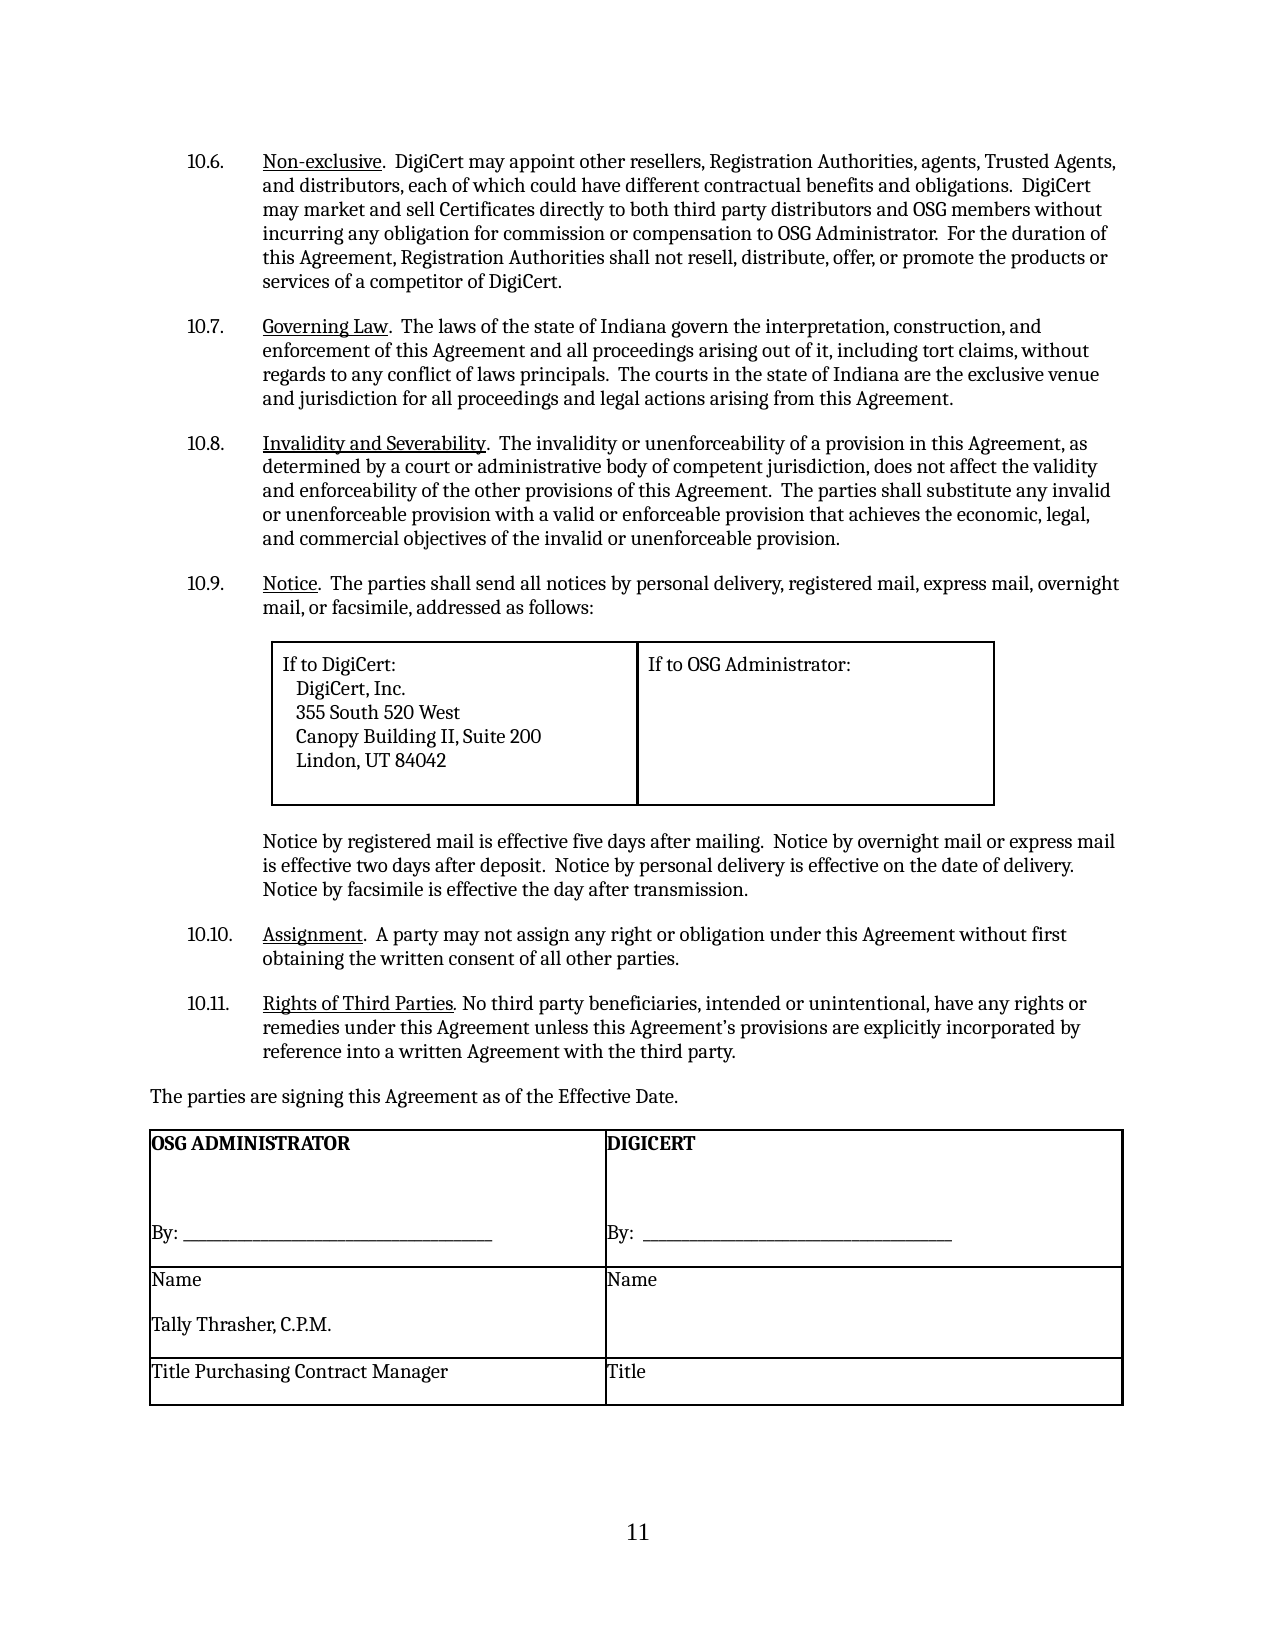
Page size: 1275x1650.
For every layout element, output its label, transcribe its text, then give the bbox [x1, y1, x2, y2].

text Notice by registered mail is effective five days after mailing. Notice by overnight mail or express mail is effective two days after deposit. Notice by personal delivery is effective on the date of delivery. Notice by facsimile is effective the day after transmission. [262, 806, 1125, 902]
table_header If to DigiCert: DigiCert, Inc. 355 South 520 West Canopy Building II, Suite 200 Lindon, UT 84042 [273, 643, 636, 804]
subtitle Governing Law. The laws of the state of Indiana govern the interpretation, construction, and enforcement of this Agreement and all proceedings arising out of it, including tort claims, without regards to any conflict of laws principals. The courts in the state of Indiana are the exclusive venue and jurisdiction for all proceedings and legal actions arising from this Agreement. [187, 314, 1125, 410]
subtitle Assignment. A party may not assign any right or obligation under this Agreement without first obtaining the written consent of all other parties. [187, 923, 1125, 971]
text The parties are signing this Agreement as of the Effective Date. [150, 1084, 1125, 1108]
table_cell Name [607, 1268, 1121, 1357]
table_cell Name Tally Thrasher, C.P.M. [151, 1268, 605, 1357]
table_header OSG ADMINISTRATOR By: ________________________________________ [151, 1131, 605, 1266]
table_cell Title Purchasing Contract Manager [151, 1359, 605, 1404]
subtitle Invalidity and Severability. The invalidity or unenforceability of a provision in this Agreement, as determined by a court or administrative body of competent jurisdiction, does not affect the validity and enforceability of the other provisions of this Agreement. The parties shall substitute any invalid or unenforceable provision with a valid or enforceable provision that achieves the economic, legal, and commercial objectives of the invalid or unenforceable provision. [187, 431, 1125, 551]
subtitle Notice. The parties shall send all notices by personal delivery, registered mail, express mail, overnight mail, or facsimile, addressed as follows: [187, 572, 1125, 620]
subtitle Rights of Third Parties. No third party beneficiaries, intended or unintentional, have any rights or remedies under this Agreement unless this Agreement’s provisions are explicitly incorporated by reference into a written Agreement with the third party. [187, 992, 1125, 1063]
table_cell Title [607, 1359, 1121, 1404]
table_header If to OSG Administrator: [639, 643, 993, 804]
table_header DIGICERT By: ________________________________________ [607, 1131, 1121, 1266]
subtitle Non-exclusive. DigiCert may appoint other resellers, Registration Authorities, agents, Trusted Agents, and distributors, each of which could have different contractual benefits and obligations. DigiCert may market and sell Certificates directly to both third party distributors and OSG members without incurring any obligation for commission or compensation to OSG Administrator. For the duration of this Agreement, Registration Authorities shall not resell, distribute, offer, or promote the products or services of a competitor of DigiCert. [187, 150, 1125, 294]
